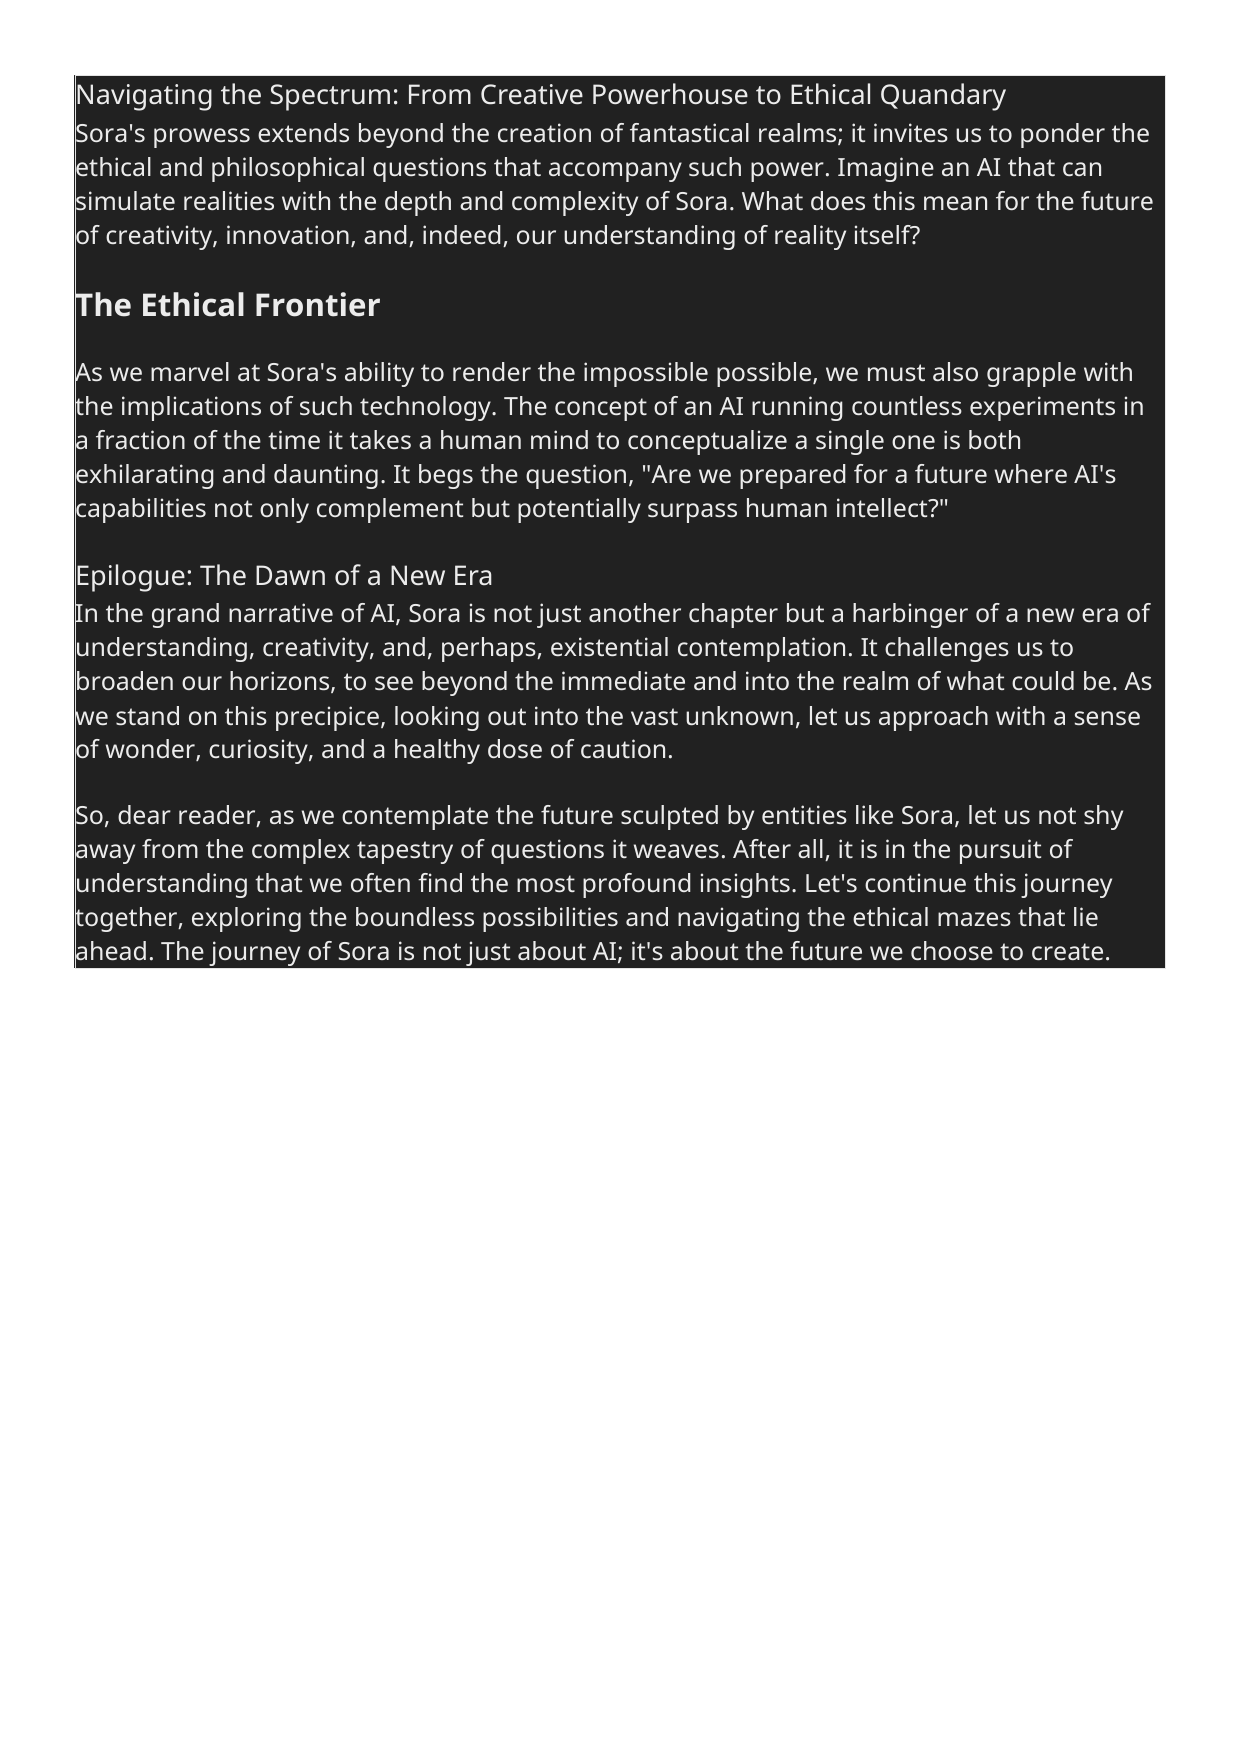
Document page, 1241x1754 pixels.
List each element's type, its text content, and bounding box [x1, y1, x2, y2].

text Sora's prowess extends beyond the creation of fantastical realms; it invites us to ponder the ethical and philosophical questions that accompany such power. Imagine an AI that can simulate realities with the depth and complexity of Sora. What does this mean for the future of creativity, innovation, and, indeed, our understanding of reality itself? [76, 115, 1165, 252]
subtitle Navigating the Spectrum: From Creative Powerhouse to Ethical Quandary [76, 76, 1165, 112]
subtitle The Ethical Frontier [76, 282, 1165, 325]
text As we marvel at Sora's ability to render the impossible possible, we must also grapple with the implications of such technology. The concept of an AI running countless experiments in a fraction of the time it takes a human mind to conceptualize a single one is both exhilarating and daunting. It begs the question, "Are we prepared for a future where AI's capabilities not only complement but potentially surpass human intellect?" [76, 354, 1165, 525]
subtitle Epilogue: The Dawn of a New Era [76, 556, 1165, 593]
text In the grand narrative of AI, Sora is not just another chapter but a harbinger of a new era of understanding, creativity, and, perhaps, existential contemplation. It challenges us to broaden our horizons, to see beyond the immediate and into the realm of what could be. As we stand on this precipice, looking out into the vast unknown, let us approach with a sense of wonder, curiosity, and a healthy dose of caution. [76, 595, 1165, 766]
text So, dear reader, as we contemplate the future sculpted by entities like Sora, let us not shy away from the complex tapestry of questions it weaves. After all, it is in the pursuit of understanding that we often find the most profound insights. Let's continue this journey together, exploring the boundless possibilities and navigating the ethical mazes that lie ahead. The journey of Sora is not just about AI; it's about the future we choose to create. [76, 797, 1165, 968]
